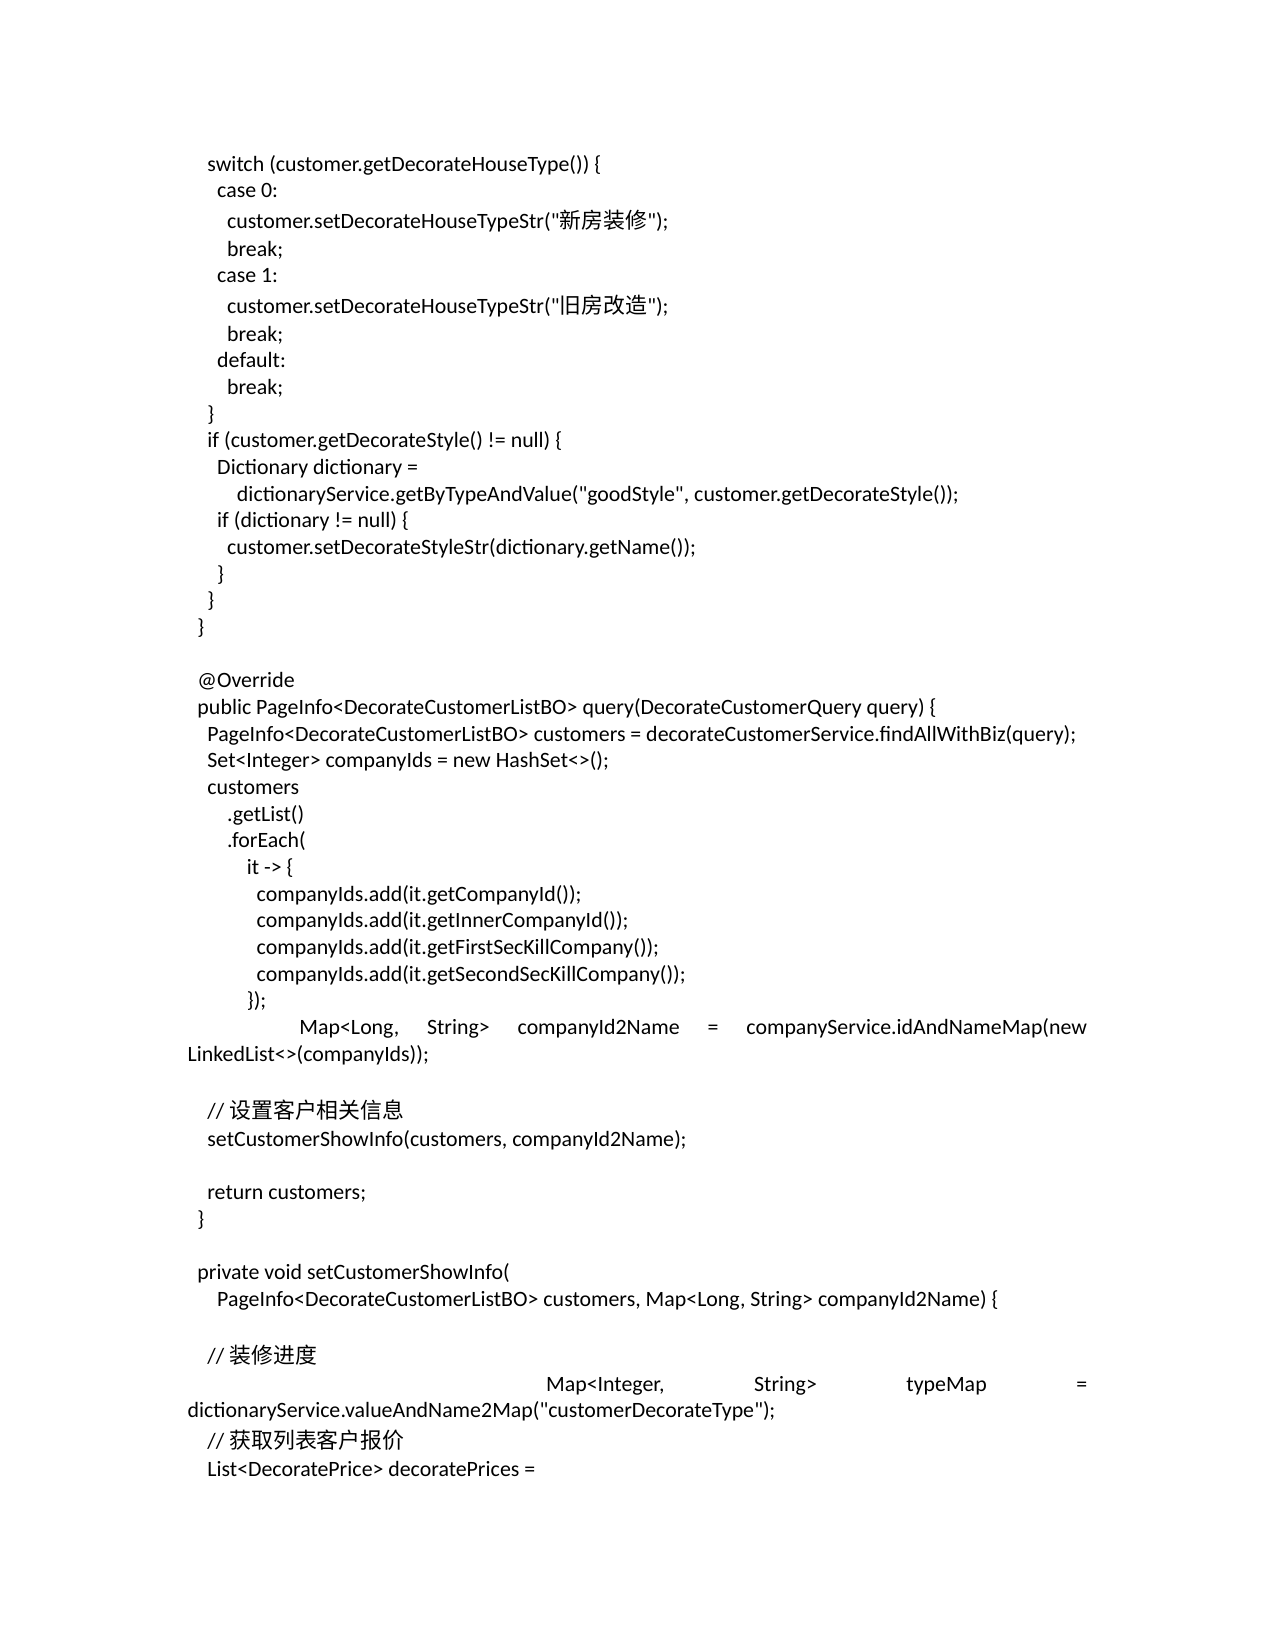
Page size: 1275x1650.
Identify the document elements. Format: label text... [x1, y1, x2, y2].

text @Override [187, 667, 1087, 693]
text customer.setDecorateHouseTypeStr("新房装修"); [187, 203, 1087, 235]
text .forEach( [187, 827, 1087, 853]
text // 获取列表客户报价 [187, 1423, 1087, 1455]
text switch (customer.getDecorateHouseType()) { [187, 150, 1087, 177]
text setCustomerShowInfo(customers, companyId2Name); [187, 1125, 1087, 1152]
text Map<Long, String> companyId2Name = companyService.idAndNameMap(new LinkedList<>(companyIds)); [187, 1013, 1087, 1067]
text public PageInfo<DecorateCustomerListBO> query(DecorateCustomerQuery query) { [187, 693, 1087, 720]
text companyIds.add(it.getCompanyId()); [187, 880, 1087, 907]
text it -> { [187, 853, 1087, 880]
text } [187, 560, 1087, 587]
text companyIds.add(it.getSecondSecKillCompany()); [187, 960, 1087, 987]
text List<DecoratePrice> decoratePrices = [187, 1455, 1087, 1482]
text customers [187, 773, 1087, 800]
text customer.setDecorateStyleStr(dictionary.getName()); [187, 533, 1087, 560]
text default: [187, 347, 1087, 373]
text break; [187, 373, 1087, 400]
text case 0: [187, 177, 1087, 203]
text break; [187, 320, 1087, 347]
text Dictionary dictionary = [187, 453, 1087, 480]
text if (dictionary != null) { [187, 507, 1087, 533]
text PageInfo<DecorateCustomerListBO> customers, Map<Long, String> companyId2Name) { [187, 1285, 1087, 1312]
text customer.setDecorateHouseTypeStr("旧房改造"); [187, 288, 1087, 320]
text private void setCustomerShowInfo( [187, 1258, 1087, 1285]
text case 1: [187, 262, 1087, 288]
text break; [187, 235, 1087, 262]
text companyIds.add(it.getFirstSecKillCompany()); [187, 933, 1087, 960]
text companyIds.add(it.getInnerCompanyId()); [187, 907, 1087, 933]
text } [187, 587, 1087, 613]
text Set<Integer> companyIds = new HashSet<>(); [187, 747, 1087, 773]
text // 设置客户相关信息 [187, 1093, 1087, 1125]
text .getList() [187, 800, 1087, 827]
text // 装修进度 [187, 1338, 1087, 1370]
text }); [187, 987, 1087, 1013]
text dictionaryService.getByTypeAndValue("goodStyle", customer.getDecorateStyle()); [187, 480, 1087, 507]
text } [187, 1205, 1087, 1232]
text PageInfo<DecorateCustomerListBO> customers = decorateCustomerService.findAllWithBiz(query); [187, 720, 1087, 747]
text return customers; [187, 1178, 1087, 1205]
text } [187, 400, 1087, 427]
text } [187, 613, 1087, 640]
text Map<Integer, String> typeMap = dictionaryService.valueAndName2Map("customerDecorateType"); [187, 1370, 1087, 1423]
text if (customer.getDecorateStyle() != null) { [187, 427, 1087, 453]
